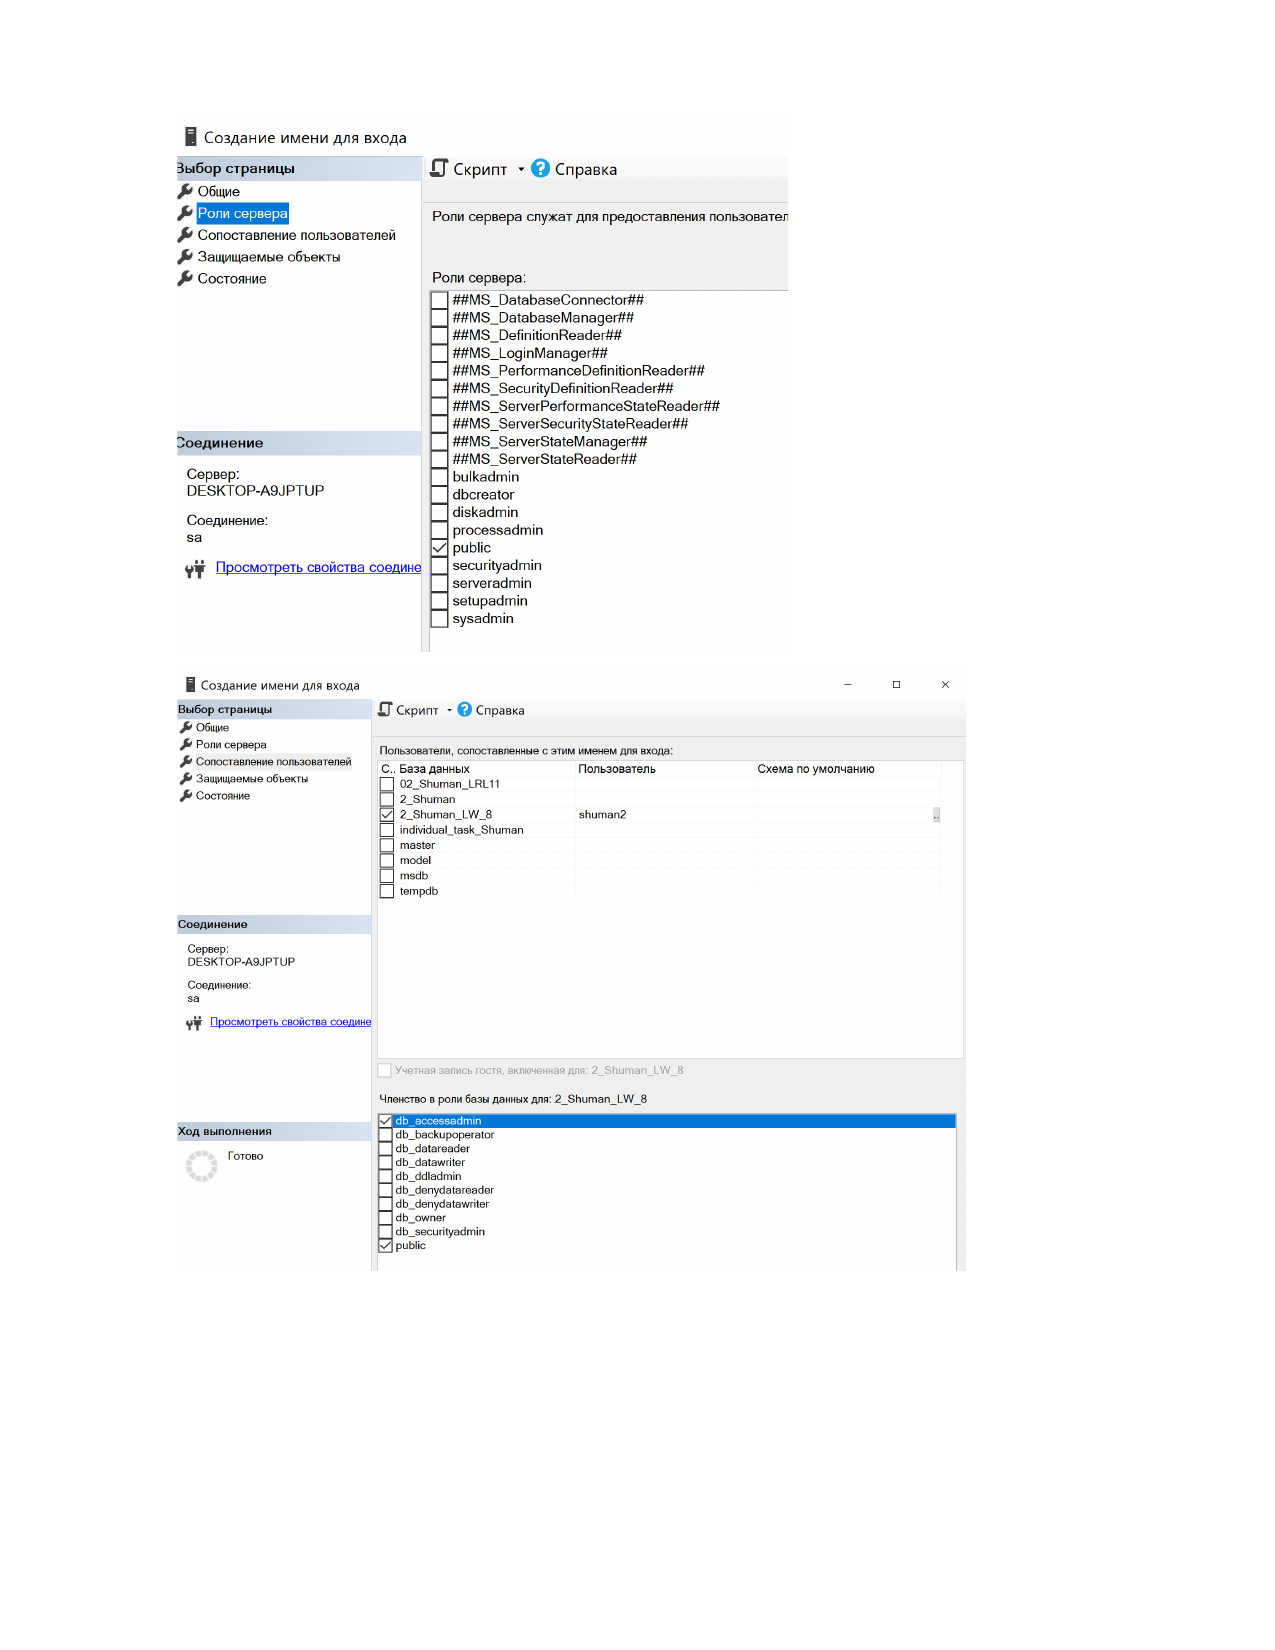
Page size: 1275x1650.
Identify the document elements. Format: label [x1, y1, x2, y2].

picture [177, 670, 967, 1271]
picture [177, 118, 789, 652]
